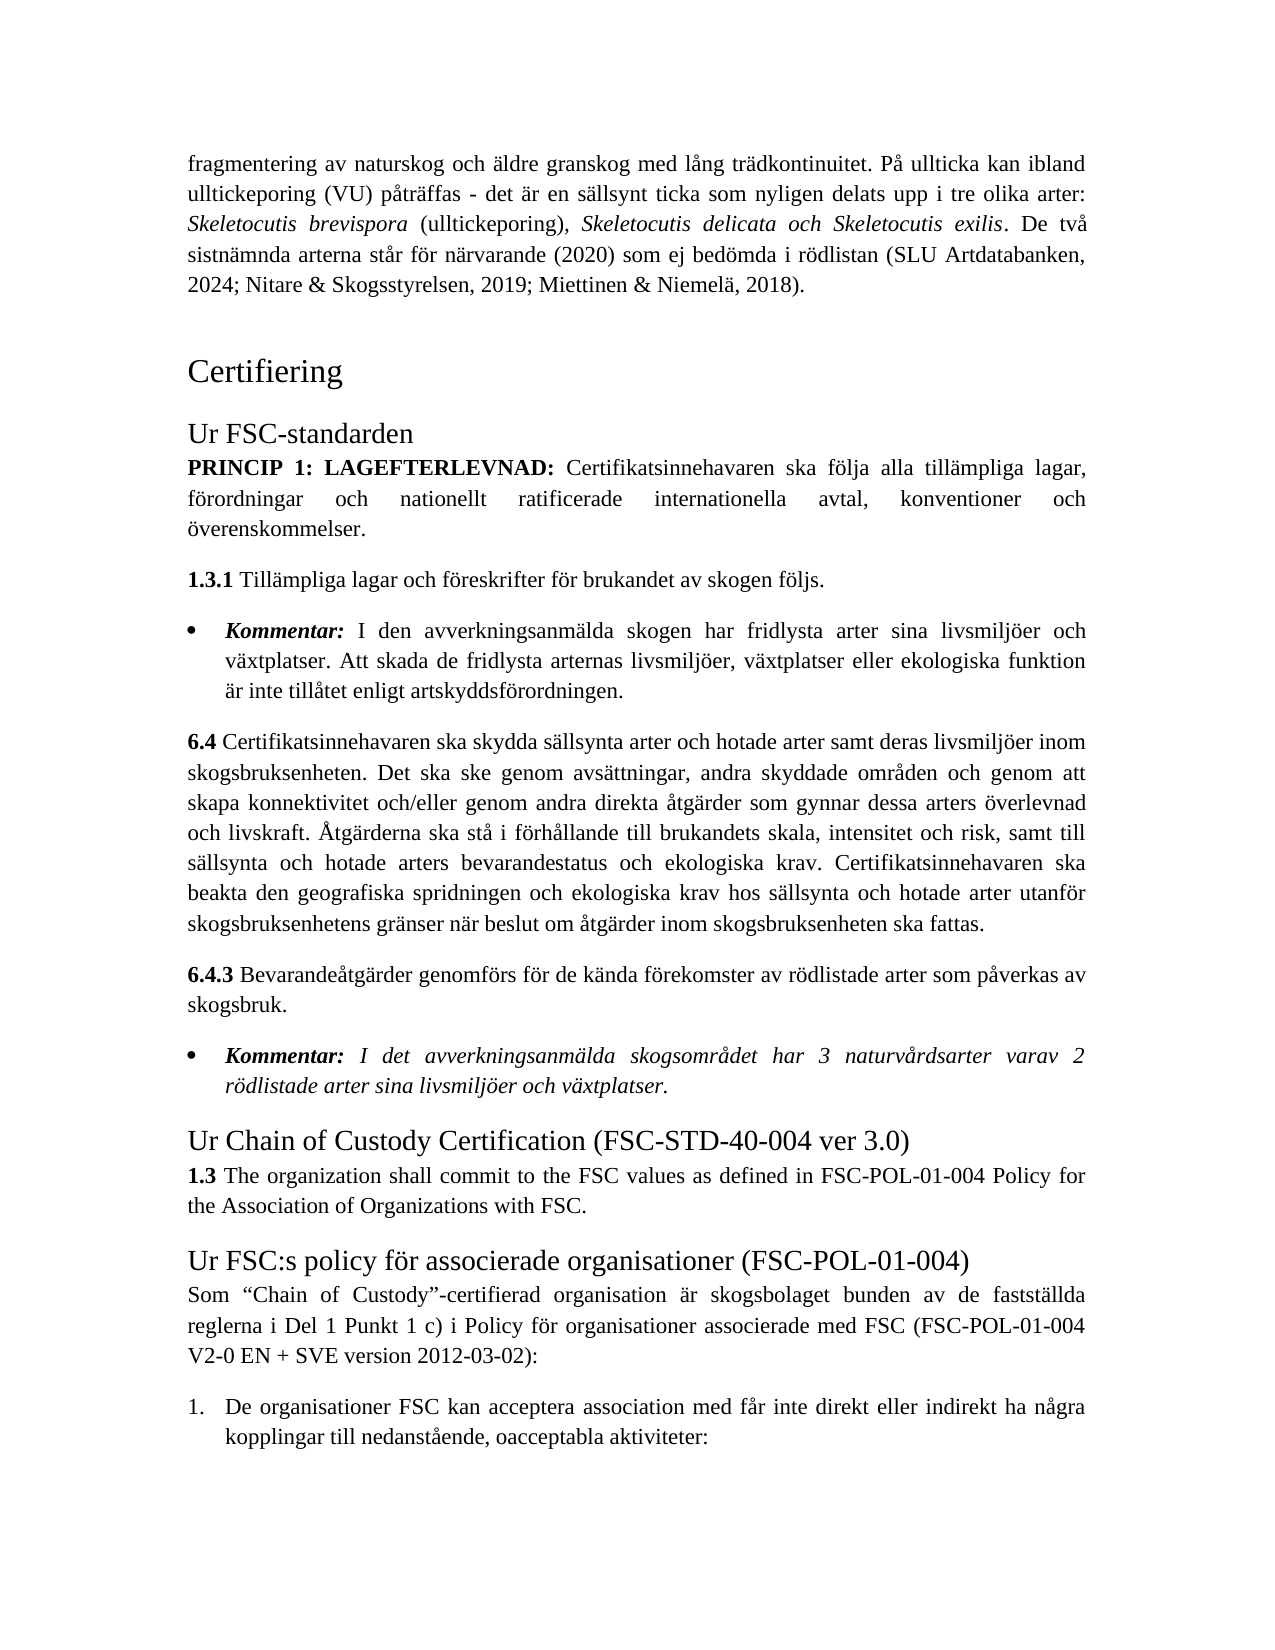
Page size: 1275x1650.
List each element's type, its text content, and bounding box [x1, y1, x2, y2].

subtitle Ur FSC:s policy för associerade organisationer (FSC-POL-01-004) [187, 1243, 1087, 1277]
list Kommentar: I den avverkningsanmälda skogen har fridlysta arter sina livsmiljöer och växtplatser. Att skada de fridlysta arternas livsmiljöer, växtplatser eller ekologiska funktion är inte tillåtet enligt artskyddsförordningen. [187, 617, 1087, 704]
list De organisationer FSC kan acceptera association med får inte direkt eller indirekt ha några kopplingar till nedanstående, oacceptabla aktiviteter: [187, 1393, 1087, 1449]
subtitle Certifiering [187, 351, 1087, 389]
text Som “Chain of Custody”-certifierad organisation är skogsbolaget bunden av de fastställda reglerna i Del 1 Punkt 1 c) i Policy för organisationer associerade med FSC (FSC-POL-01-004 V2-0 EN + SVE version 2012-03-02): [187, 1282, 1087, 1368]
list Kommentar: I det avverkningsanmälda skogsområdet har 3 naturvårdsarter varav 2 rödlistade arter sina livsmiljöer och växtplatser. [187, 1042, 1087, 1098]
text 1.3.1 Tillämpliga lagar och föreskrifter för brukandet av skogen följs. [187, 566, 1087, 592]
text 6.4 Certifikatsinnehavaren ska skydda sällsynta arter och hotade arter samt deras livsmiljöer inom skogsbruksenheten. Det ska ske genom avsättningar, andra skyddade områden och genom att skapa konnektivitet och/eller genom andra direkta åtgärder som gynnar dessa arters överlevnad och livskraft. Åtgärderna ska stå i förhållande till brukandets skala, intensitet och risk, samt till sällsynta och hotade arters bevarandestatus och ekologiska krav. Certifikatsinnehavaren ska beakta den geografiska spridningen och ekologiska krav hos sällsynta och hotade arter utanför skogsbruksenhetens gränser när beslut om åtgärder inom skogsbruksenheten ska fattas. [187, 728, 1087, 936]
subtitle Ur FSC-standarden [187, 416, 1087, 449]
subtitle Ur Chain of Custody Certification (FSC-STD-40-004 ver 3.0) [187, 1123, 1087, 1157]
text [187, 150, 1087, 297]
text PRINCIP 1: LAGEFTERLEVNAD: Certifikatsinnehavaren ska följa alla tillämpliga lagar, förordningar och nationellt ratificerade internationella avtal, konventioner och överenskommelser. [187, 454, 1087, 541]
text 6.4.3 Bevarandeåtgärder genomförs för de kända förekomster av rödlistade arter som påverkas av skogsbruk. [187, 961, 1087, 1017]
text 1.3 The organization shall commit to the FSC values as defined in FSC-POL-01-004 Policy for the Association of Organizations with FSC. [187, 1162, 1087, 1218]
